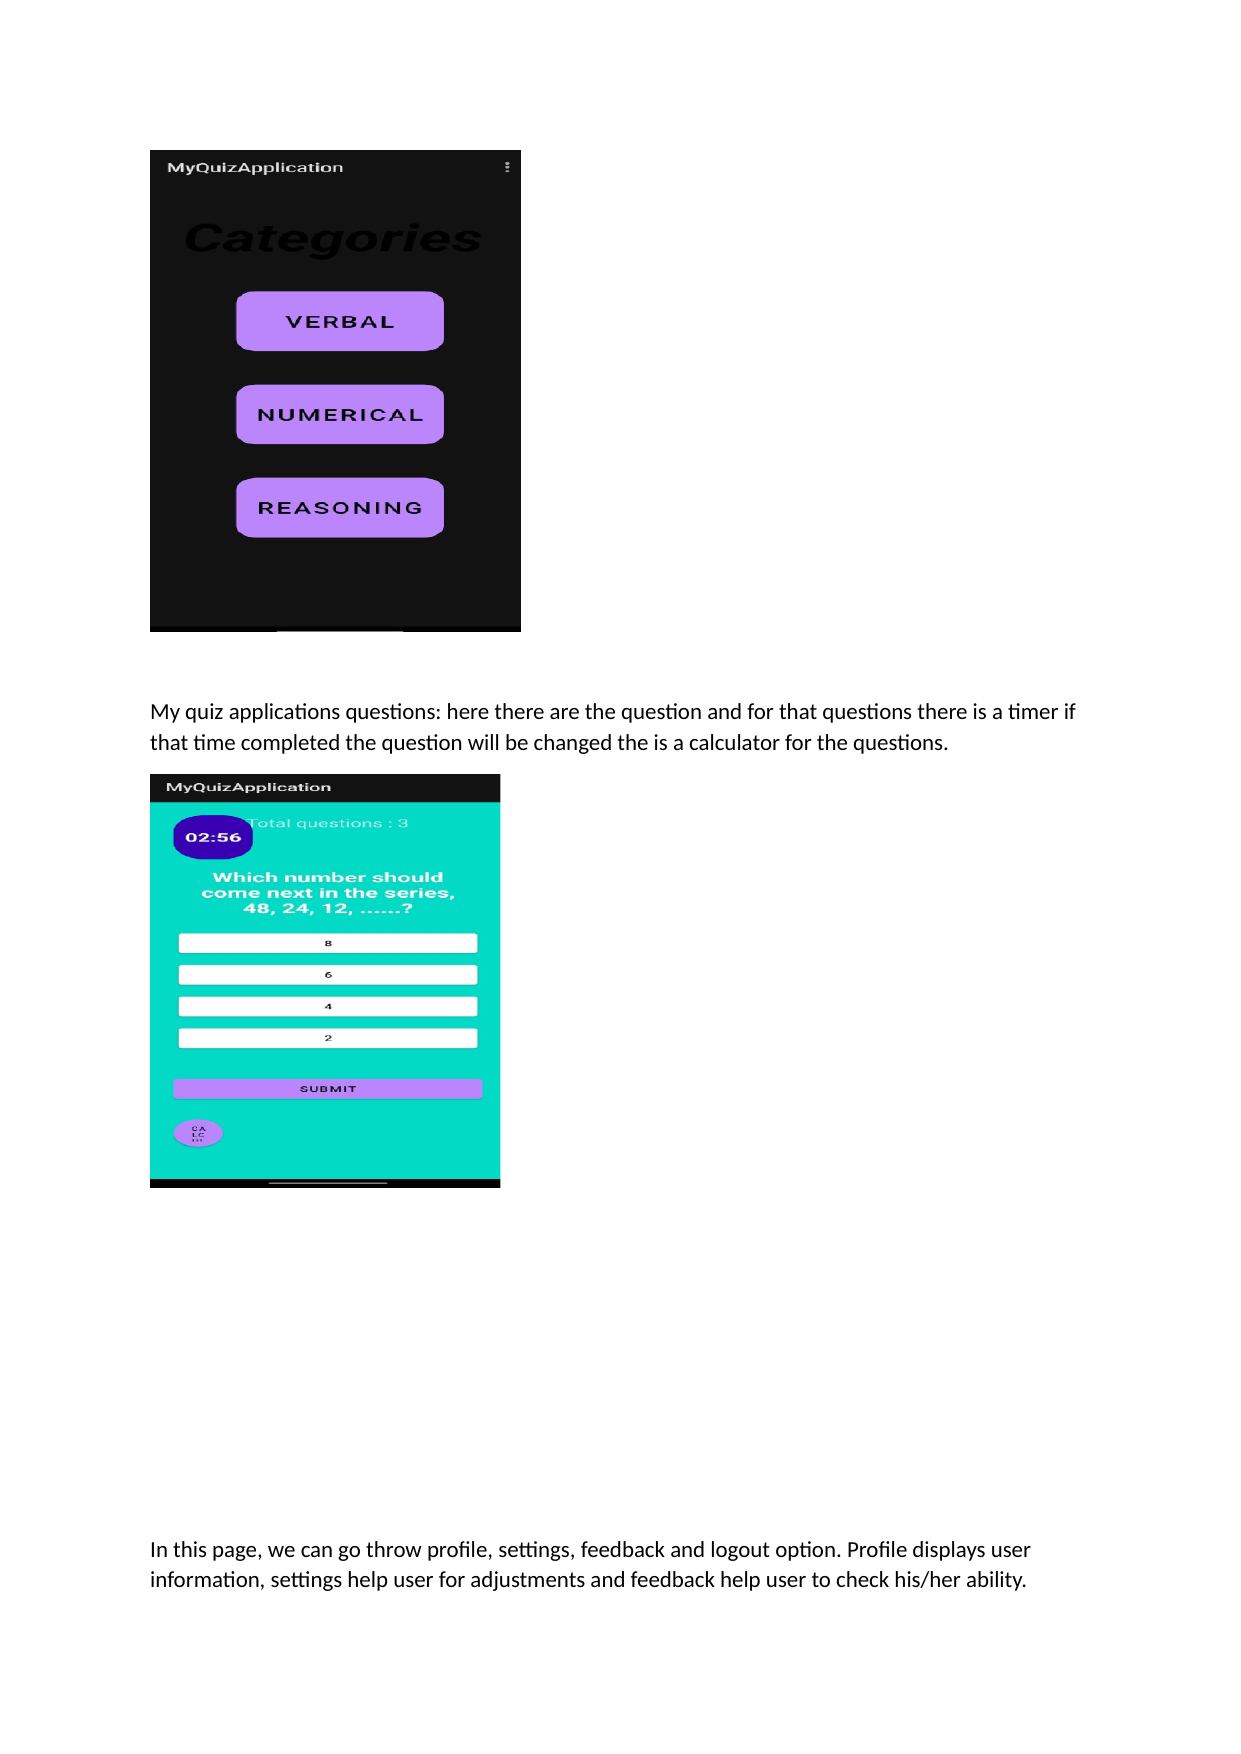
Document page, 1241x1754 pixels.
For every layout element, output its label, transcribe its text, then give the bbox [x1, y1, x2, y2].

text My quiz applications questions: here there are the question and for that questions there is a timer if that time completed the question will be changed the is a calculator for the questions. [150, 697, 1090, 756]
picture [150, 774, 501, 1188]
picture [150, 150, 521, 632]
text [150, 1535, 1090, 1593]
